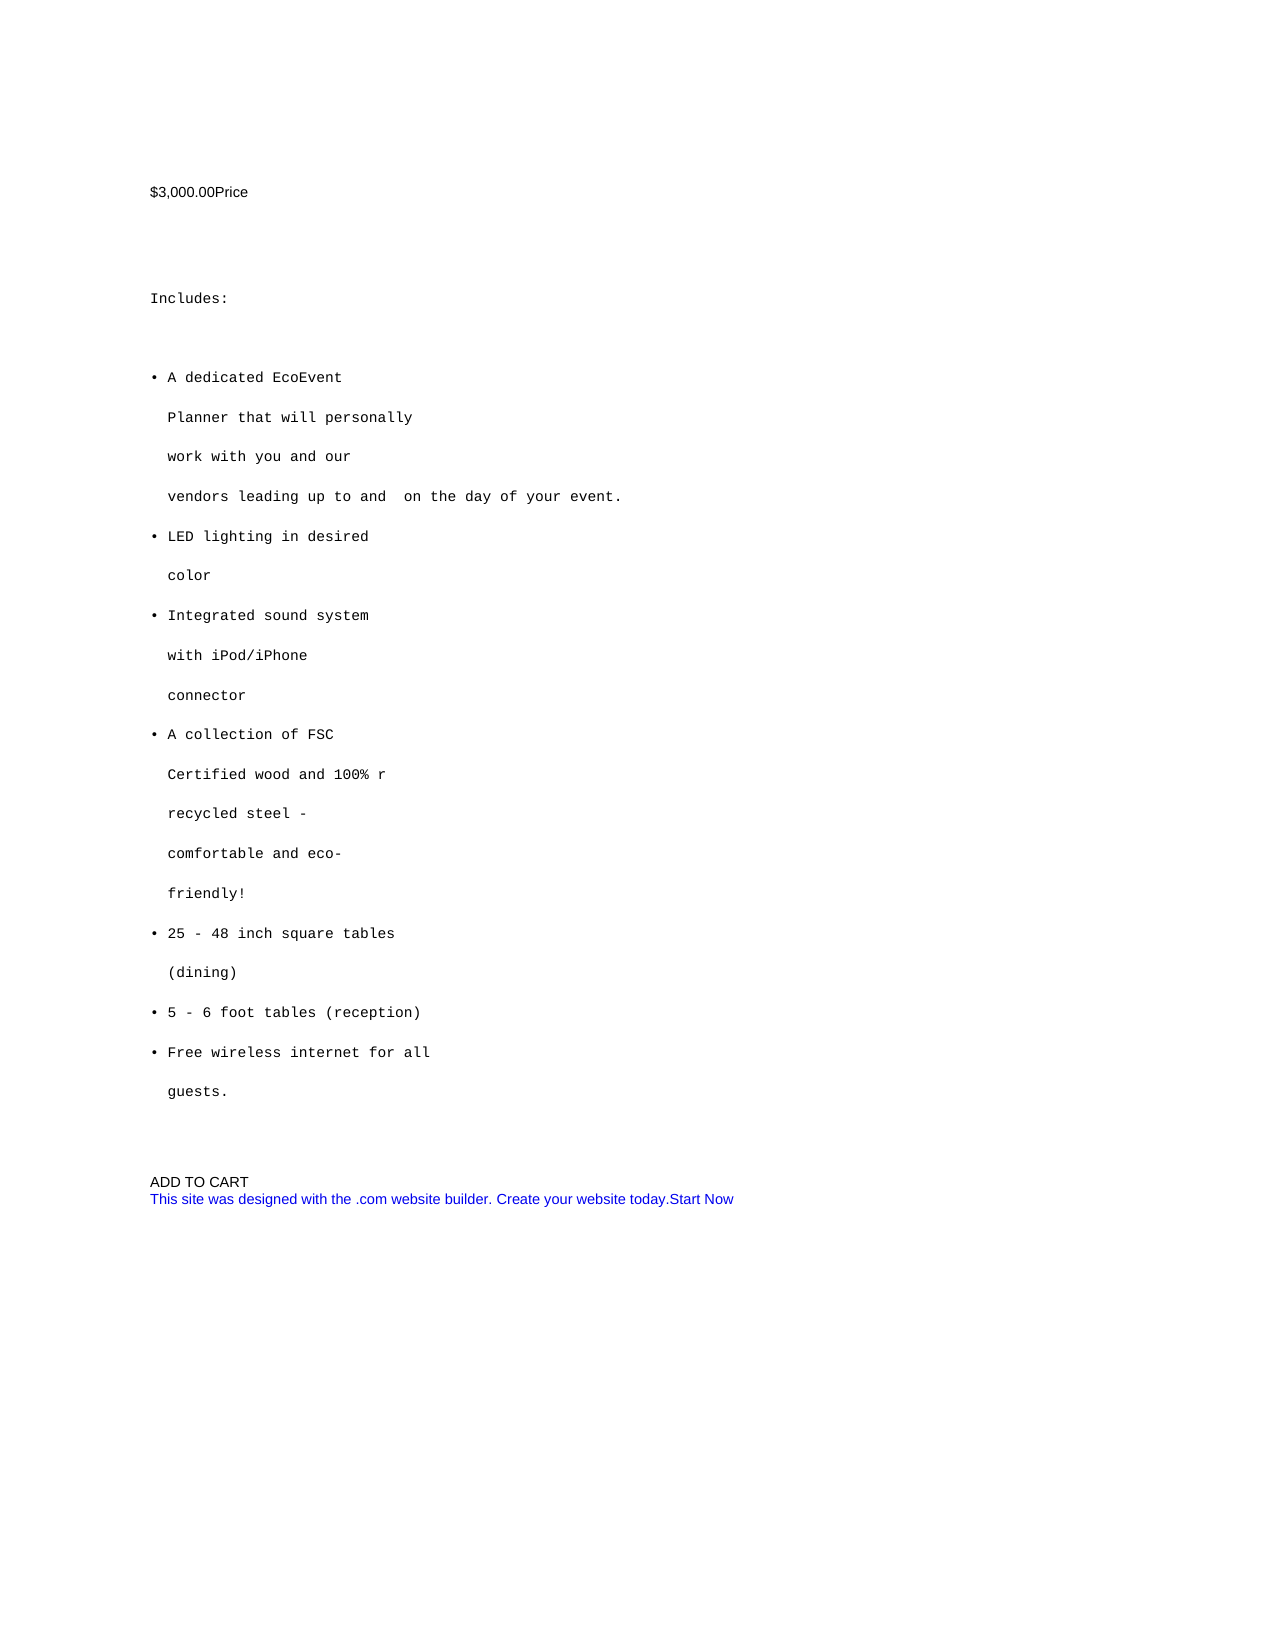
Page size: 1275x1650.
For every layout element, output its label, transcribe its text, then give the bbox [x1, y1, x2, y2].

text Includes: • A dedicated EcoEvent Planner that will personally work with you and our vendors leading up to and on the day of your event. • LED lighting in desired color • Integrated sound system with iPod/iPhone connector • A collection of FSC Certified wood and 100% r recycled steel - comfortable and eco- friendly! • 25 - 48 inch square tables (dining) • 5 - 6 foot tables (reception) • Free wireless internet for all guests. [150, 291, 1125, 1101]
text This site was designed with the .com website builder. Create your website today.Start Now [150, 1191, 1125, 1207]
text ADD TO CART [150, 1174, 1125, 1191]
text $3,000.00Price [150, 183, 1125, 200]
